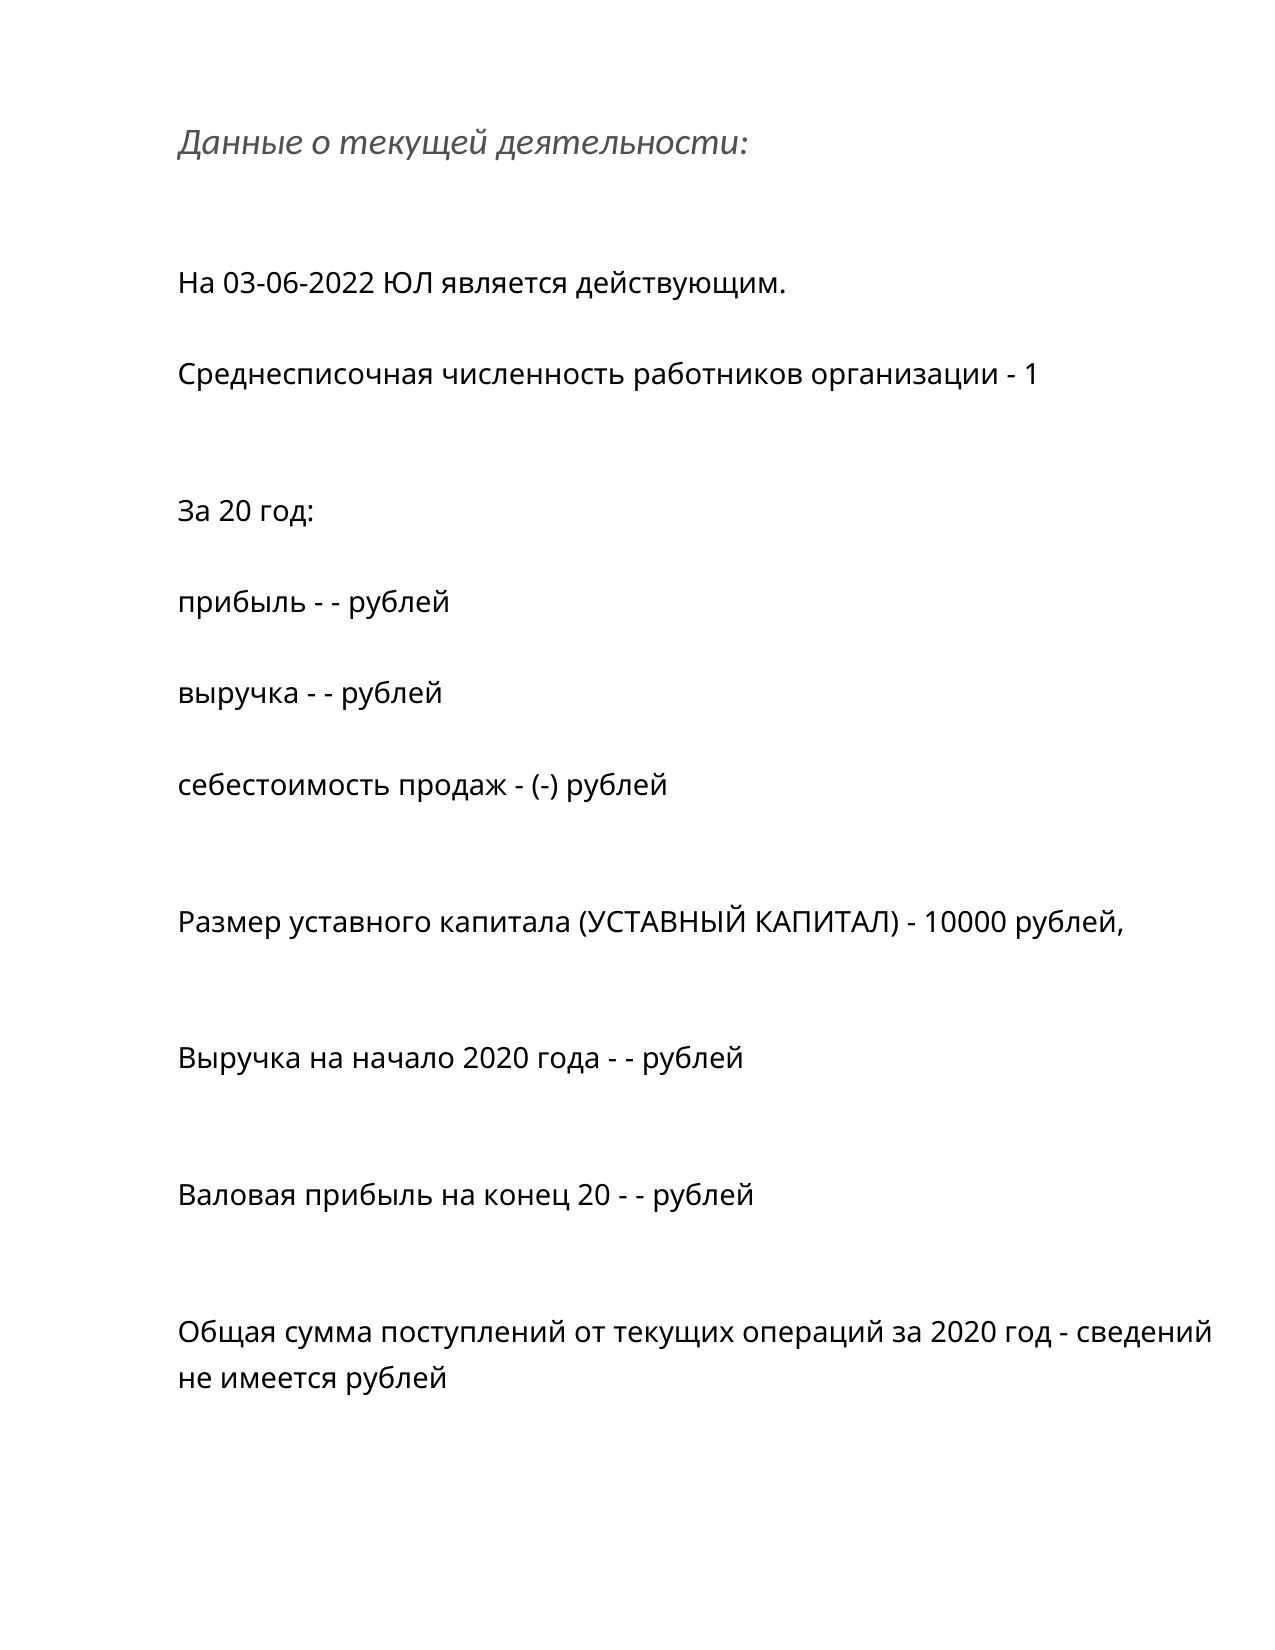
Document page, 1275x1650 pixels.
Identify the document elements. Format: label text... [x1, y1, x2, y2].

text На 03-06-2022 ЮЛ является действующим. Среднесписочная численность работников организации - 1 За 20 год: прибыль - - рублей выручка - - рублей себестоимость продаж - (-) рублей Размер уставного капитала (УСТАВНЫЙ КАПИТАЛ) - 10000 рублей, Выручка на начало 2020 года - - рублей Валовая прибыль на конец 20 - - рублей Общая сумма поступлений от текущих операций за 2020 год - сведений не имеется рублей [177, 171, 1216, 1442]
subtitle Данные о текущей деятельности: [177, 118, 1216, 164]
